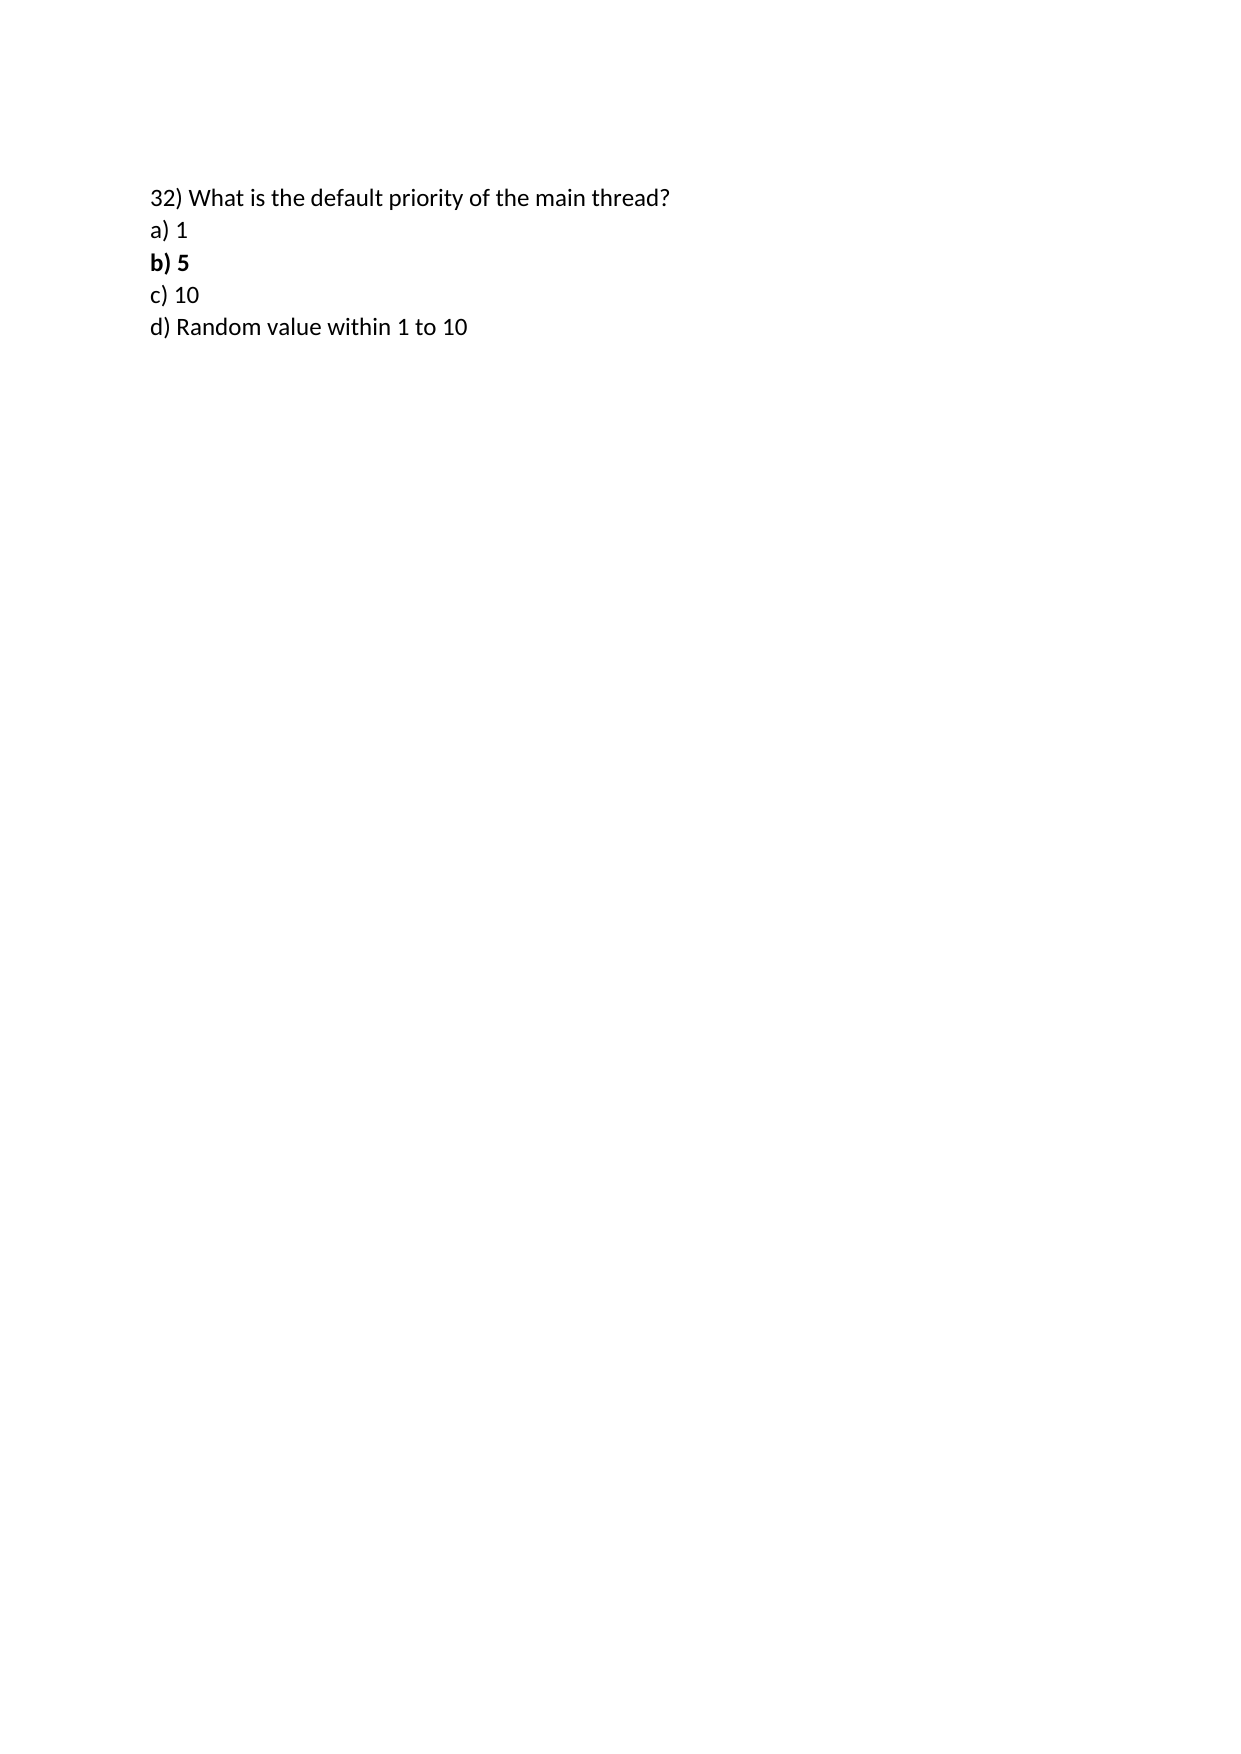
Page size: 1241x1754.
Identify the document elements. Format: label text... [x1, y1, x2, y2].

text a) 1 [150, 214, 1090, 245]
text b) 5 [150, 247, 1090, 277]
text d) Random value within 1 to 10 [150, 311, 1090, 342]
text c) 10 [150, 279, 1090, 310]
text 32) What is the default priority of the main thread? [150, 182, 1090, 213]
